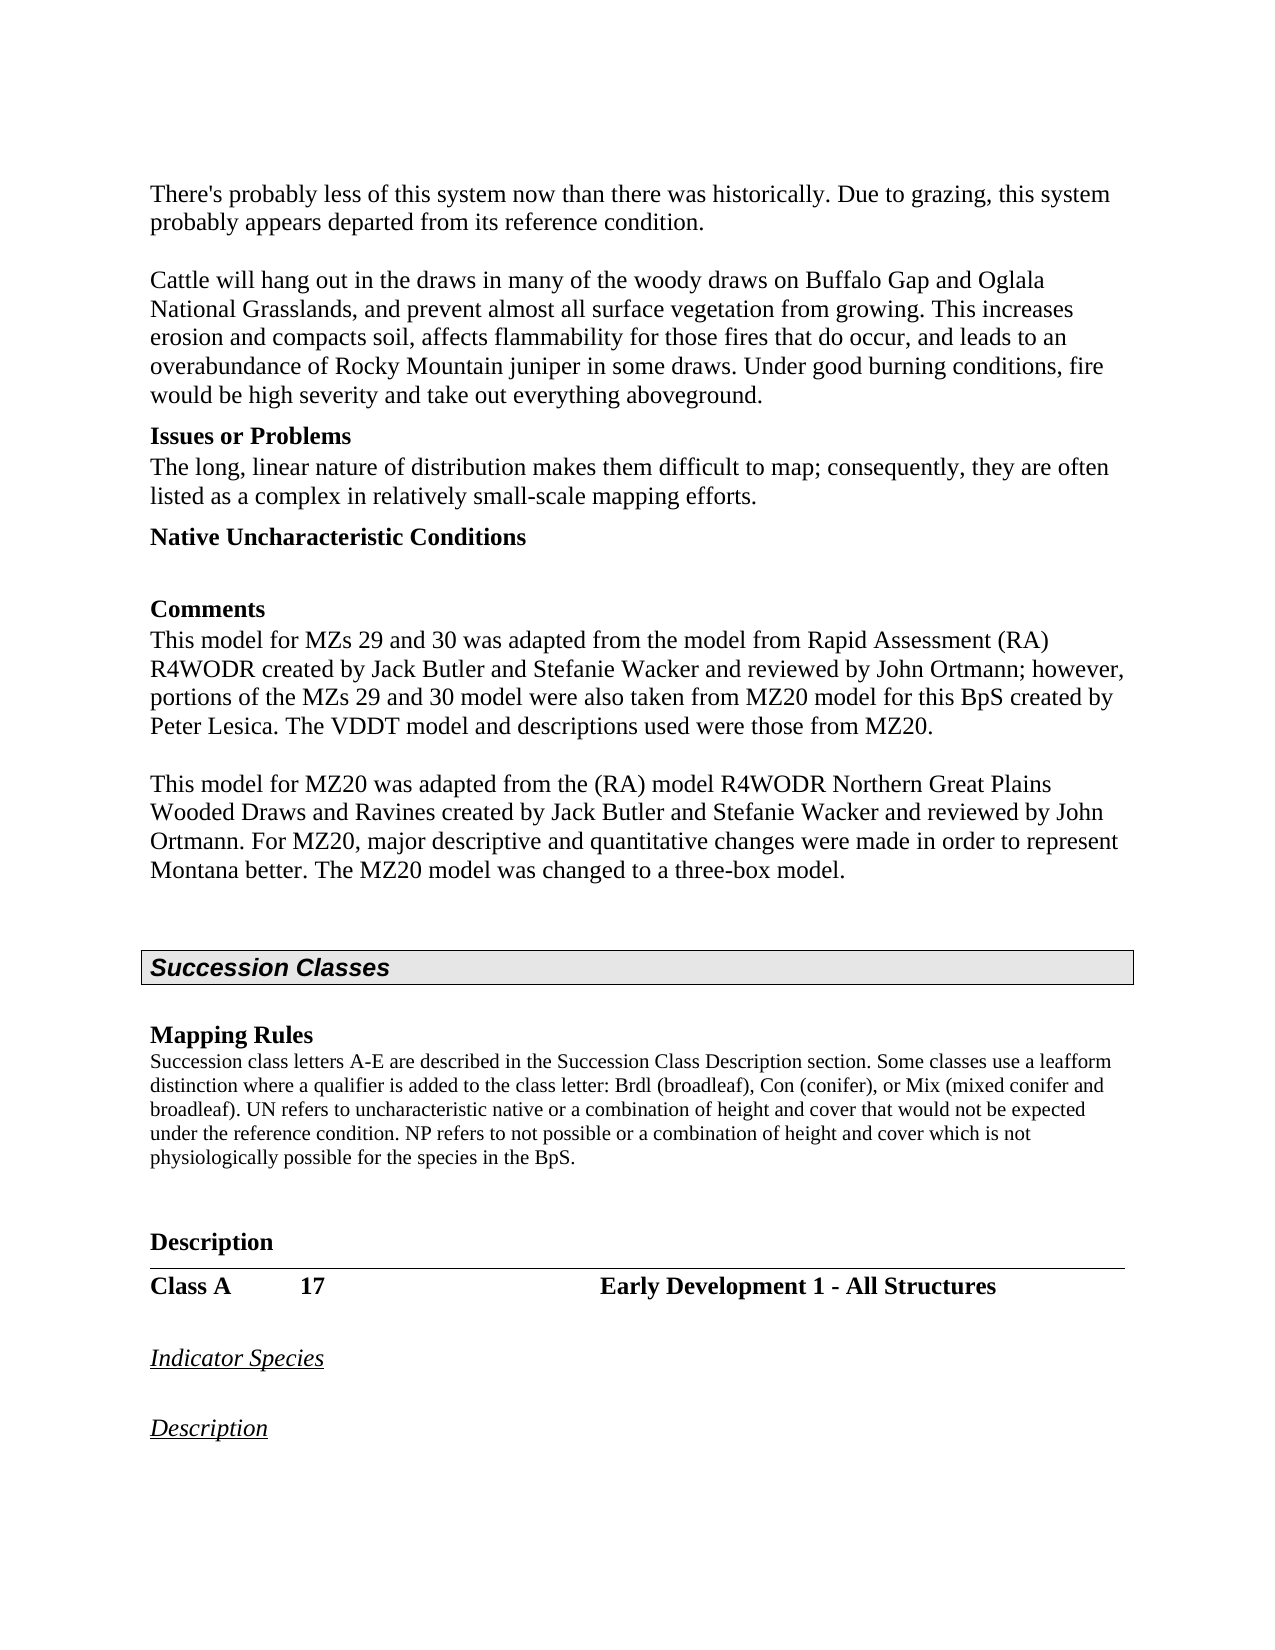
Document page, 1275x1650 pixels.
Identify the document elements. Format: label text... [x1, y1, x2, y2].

text This model for MZs 29 and 30 was adapted from the model from Rapid Assessment (RA) R4WODR created by Jack Butler and Stefanie Wacker and reviewed by John Ortmann; however, portions of the MZs 29 and 30 model were also taken from MZ20 model for this BpS created by Peter Lesica. The VDDT model and descriptions used were those from MZ20. [150, 625, 1125, 740]
text There's probably less of this system now than there was historically. Due to grazing, this system probably appears departed from its reference condition. [150, 179, 1125, 236]
text Description [150, 1227, 1125, 1255]
text Indicator Species [150, 1343, 1125, 1372]
text Class A 17 Early Development 1 - All Structures [150, 1269, 1125, 1300]
text Issues or Problems [150, 421, 1125, 450]
text Cattle will hang out in the draws in many of the woody draws on Buffalo Gap and Oglala National Grasslands, and prevent almost all surface vegetation from growing. This increases erosion and compacts soil, affects flammability for those fires that do occur, and leads to an overabundance of Rocky Mountain juniper in some draws. Under good burning conditions, fire would be high severity and take out everything aboveground. [150, 265, 1125, 409]
text Mapping Rules [150, 1020, 1125, 1049]
text This model for MZ20 was adapted from the (RA) model R4WODR Northern Great Plains Wooded Draws and Ravines created by Jack Butler and Stefanie Wacker and reviewed by John Ortmann. For MZ20, major descriptive and quantitative changes were made in order to represent Montana better. The MZ20 model was changed to a three-box model. [150, 769, 1125, 884]
text Comments [150, 594, 1125, 623]
text Native Uncharacteristic Conditions [150, 522, 1125, 551]
text The long, linear nature of distribution makes them difficult to map; consequently, they are often listed as a complex in relatively small-scale mapping efforts. [150, 452, 1125, 509]
text Succession class letters A-E are described in the Succession Class Description section. Some classes use a leafform distinction where a qualifier is added to the class letter: Brdl (broadleaf), Con (conifer), or Mix (mixed conifer and broadleaf). UN refers to uncharacteristic native or a combination of height and cover that would not be expected under the reference condition. NP refers to not possible or a combination of height and cover which is not physiologically possible for the species in the BpS. [150, 1049, 1125, 1169]
text Succession Classes [142, 951, 1133, 984]
text Description [150, 1413, 1125, 1442]
